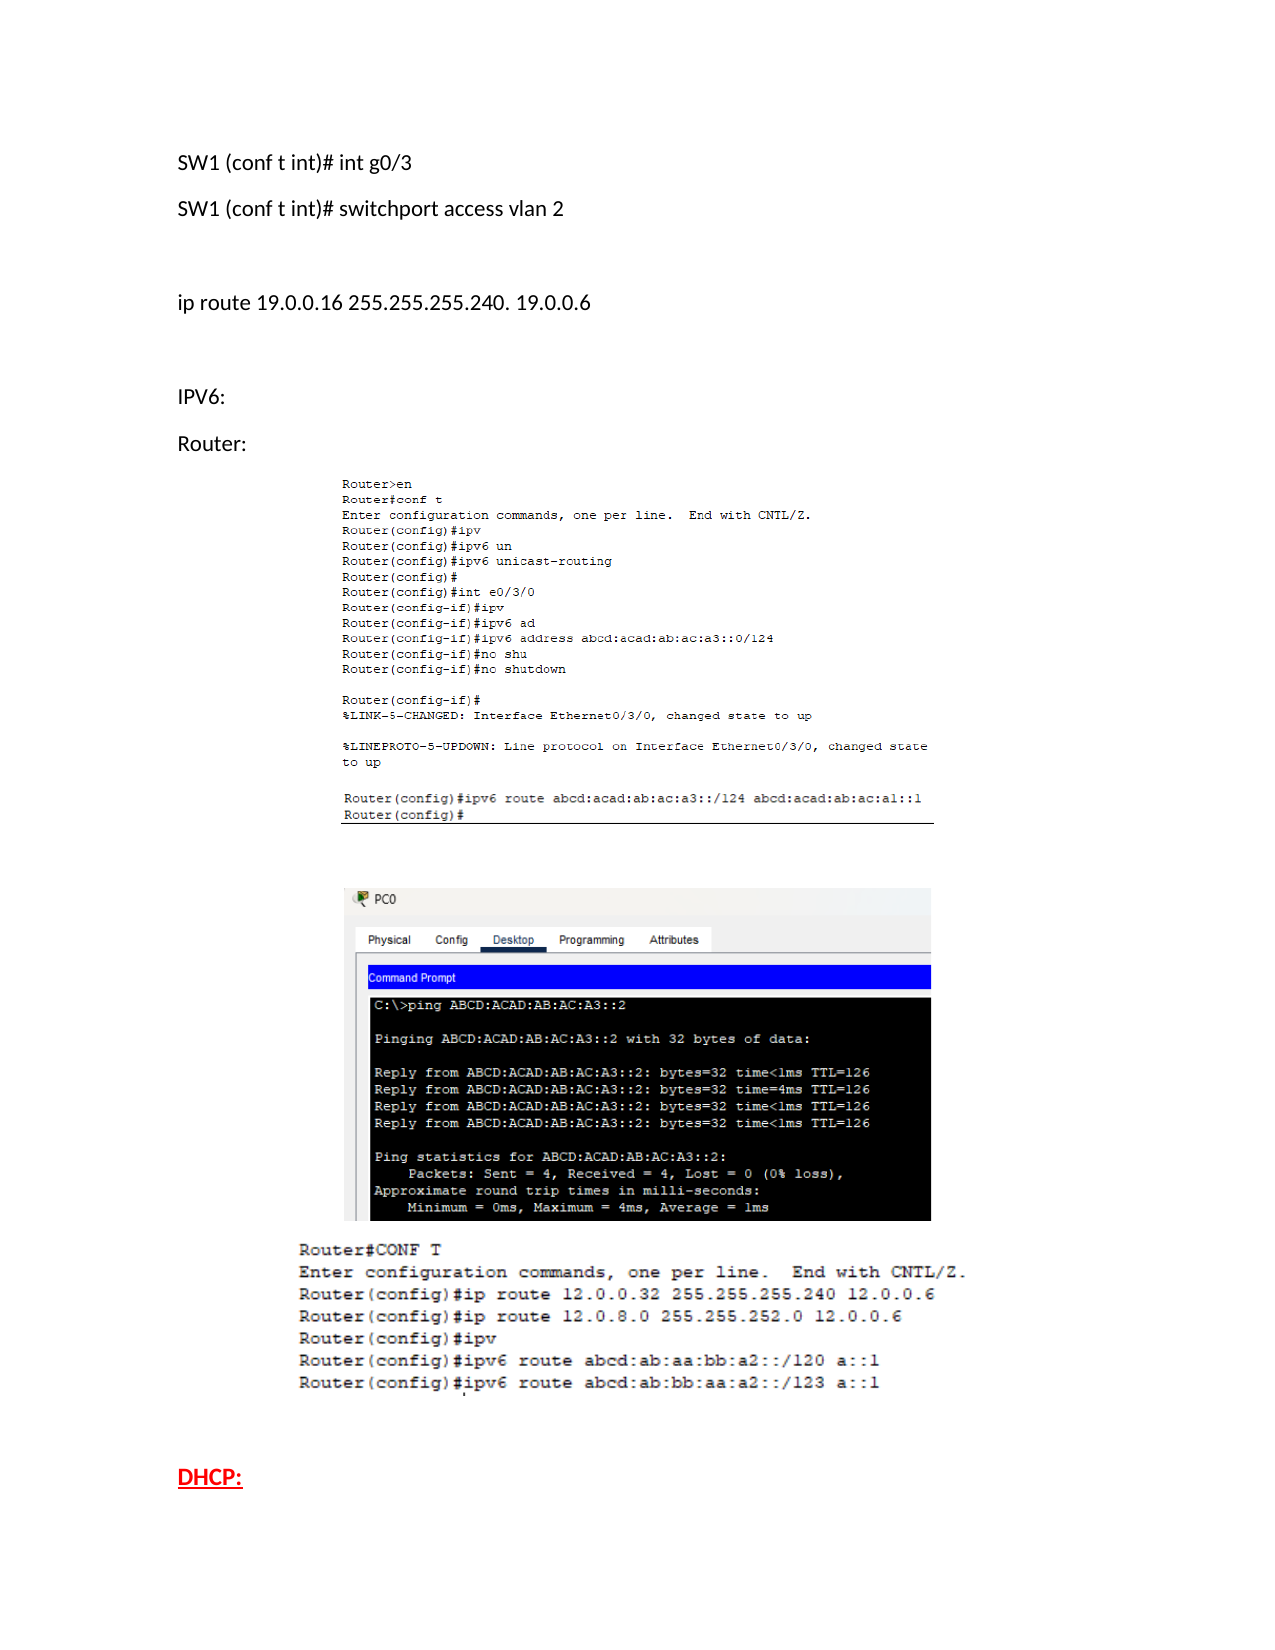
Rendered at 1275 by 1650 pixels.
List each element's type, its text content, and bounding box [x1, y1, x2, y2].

picture [344, 888, 932, 1221]
text IPV6: [177, 382, 1098, 410]
text Router: [177, 429, 1098, 457]
picture [341, 789, 934, 824]
text DHCP: [177, 1461, 1098, 1492]
text ip route 19.0.0.16 255.255.255.240. 19.0.0.6 [177, 288, 1098, 316]
text SW1 (conf t int)# int g0/3 [177, 148, 1098, 176]
text SW1 (conf t int)# switchport access vlan 2 [177, 194, 1098, 222]
picture [296, 1239, 979, 1396]
picture [341, 475, 934, 771]
